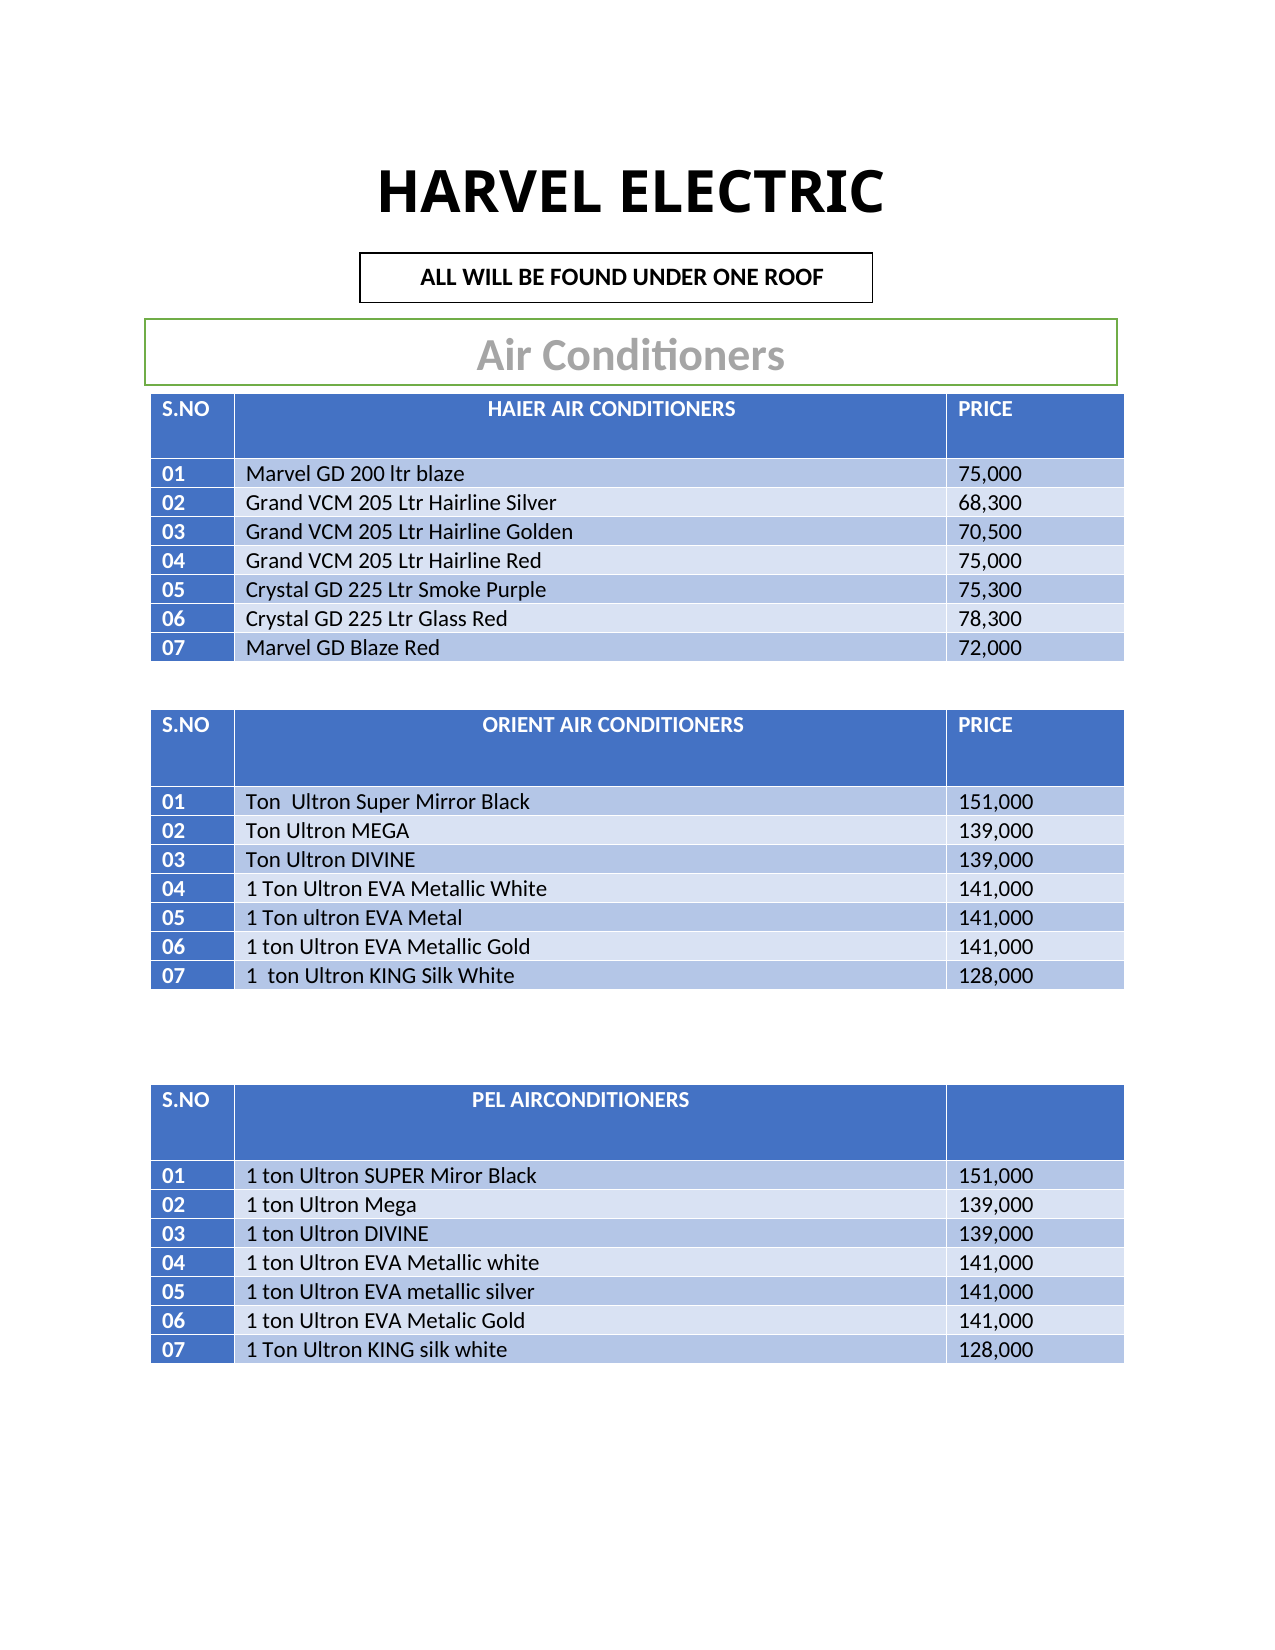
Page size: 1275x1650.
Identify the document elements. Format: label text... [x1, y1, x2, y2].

table_header PRICE [947, 710, 1124, 786]
table_cell Ton Ultron MEGA [235, 816, 946, 844]
table_cell 75,300 [947, 575, 1124, 603]
table_cell 151,000 [947, 787, 1124, 815]
table_header PRICE [947, 394, 1124, 458]
table_cell 07 [151, 633, 234, 661]
table_cell 141,000 [947, 1248, 1124, 1276]
table_cell 72,000 [947, 633, 1124, 661]
table_cell 1 ton Ultron EVA metallic silver [235, 1277, 946, 1305]
table_header [947, 1085, 1124, 1160]
table_cell Grand VCM 205 Ltr Hairline Silver [235, 488, 946, 516]
table_cell 05 [151, 1277, 234, 1305]
table_cell 139,000 [947, 1219, 1124, 1247]
table_cell 1 ton Ultron DIVINE [235, 1219, 946, 1247]
table_cell 1 Ton ultron EVA Metal [235, 903, 946, 931]
table_cell 141,000 [947, 1277, 1124, 1305]
table_cell Ton Ultron Super Mirror Black [235, 787, 946, 815]
table_cell 1 Ton Ultron KING silk white [235, 1335, 946, 1363]
table_cell 03 [151, 845, 234, 873]
table_cell 05 [151, 903, 234, 931]
table_cell 1 ton Ultron Mega [235, 1190, 946, 1218]
table_cell 70,500 [947, 517, 1124, 545]
table_cell 128,000 [947, 1335, 1124, 1363]
table_cell 68,300 [947, 488, 1124, 516]
table_cell 141,000 [947, 1306, 1124, 1334]
table_header S.NO [151, 394, 234, 458]
table_cell 1 ton Ultron EVA Metallic Gold [235, 932, 946, 960]
table_cell 06 [151, 1306, 234, 1334]
table_cell 04 [151, 874, 234, 902]
table_cell 151,000 [947, 1161, 1124, 1189]
table_cell 05 [151, 575, 234, 603]
table_cell 78,300 [947, 604, 1124, 632]
table_cell 139,000 [947, 845, 1124, 873]
table_header PEL AIRCONDITIONERS [235, 1085, 946, 1160]
table_cell 02 [151, 1190, 234, 1218]
table_cell 06 [151, 604, 234, 632]
table_cell Marvel GD Blaze Red [235, 633, 946, 661]
table_cell 75,000 [947, 546, 1124, 574]
table_cell 141,000 [947, 932, 1124, 960]
table_cell 1 ton Ultron EVA Metalic Gold [235, 1306, 946, 1334]
table_cell 01 [151, 787, 234, 815]
table_cell Ton Ultron DIVINE [235, 845, 946, 873]
table_cell 07 [151, 1335, 234, 1363]
table_header HAIER AIR CONDITIONERS [235, 394, 946, 458]
table_cell Grand VCM 205 Ltr Hairline Red [235, 546, 946, 574]
table_cell 128,000 [947, 961, 1124, 989]
table_cell 139,000 [947, 1190, 1124, 1218]
table_cell 1 ton Ultron KING Silk White [235, 961, 946, 989]
table_cell 01 [151, 1161, 234, 1189]
table_cell 1 Ton Ultron EVA Metallic White [235, 874, 946, 902]
table_cell 02 [151, 816, 234, 844]
table_cell 04 [151, 546, 234, 574]
table_cell 06 [151, 932, 234, 960]
table_cell 1 ton Ultron EVA Metallic white [235, 1248, 946, 1276]
table_cell Marvel GD 200 ltr blaze [235, 459, 946, 487]
table_cell 75,000 [947, 459, 1124, 487]
table_cell 04 [151, 1248, 234, 1276]
table_cell 07 [151, 961, 234, 989]
table_header S.NO [151, 710, 234, 786]
table_header S.NO [151, 1085, 234, 1160]
table_cell 141,000 [947, 874, 1124, 902]
table_cell 03 [151, 517, 234, 545]
table_cell 1 ton Ultron SUPER Miror Black [235, 1161, 946, 1189]
table_cell 139,000 [947, 816, 1124, 844]
table_cell 01 [151, 459, 234, 487]
table_cell Crystal GD 225 Ltr Glass Red [235, 604, 946, 632]
table_cell 03 [151, 1219, 234, 1247]
table_cell 141,000 [947, 903, 1124, 931]
table_header ORIENT AIR CONDITIONERS [235, 710, 946, 786]
table_cell 02 [151, 488, 234, 516]
table_cell Grand VCM 205 Ltr Hairline Golden [235, 517, 946, 545]
text HARVEL ELECTRIC [150, 150, 1125, 229]
table_cell Crystal GD 225 Ltr Smoke Purple [235, 575, 946, 603]
